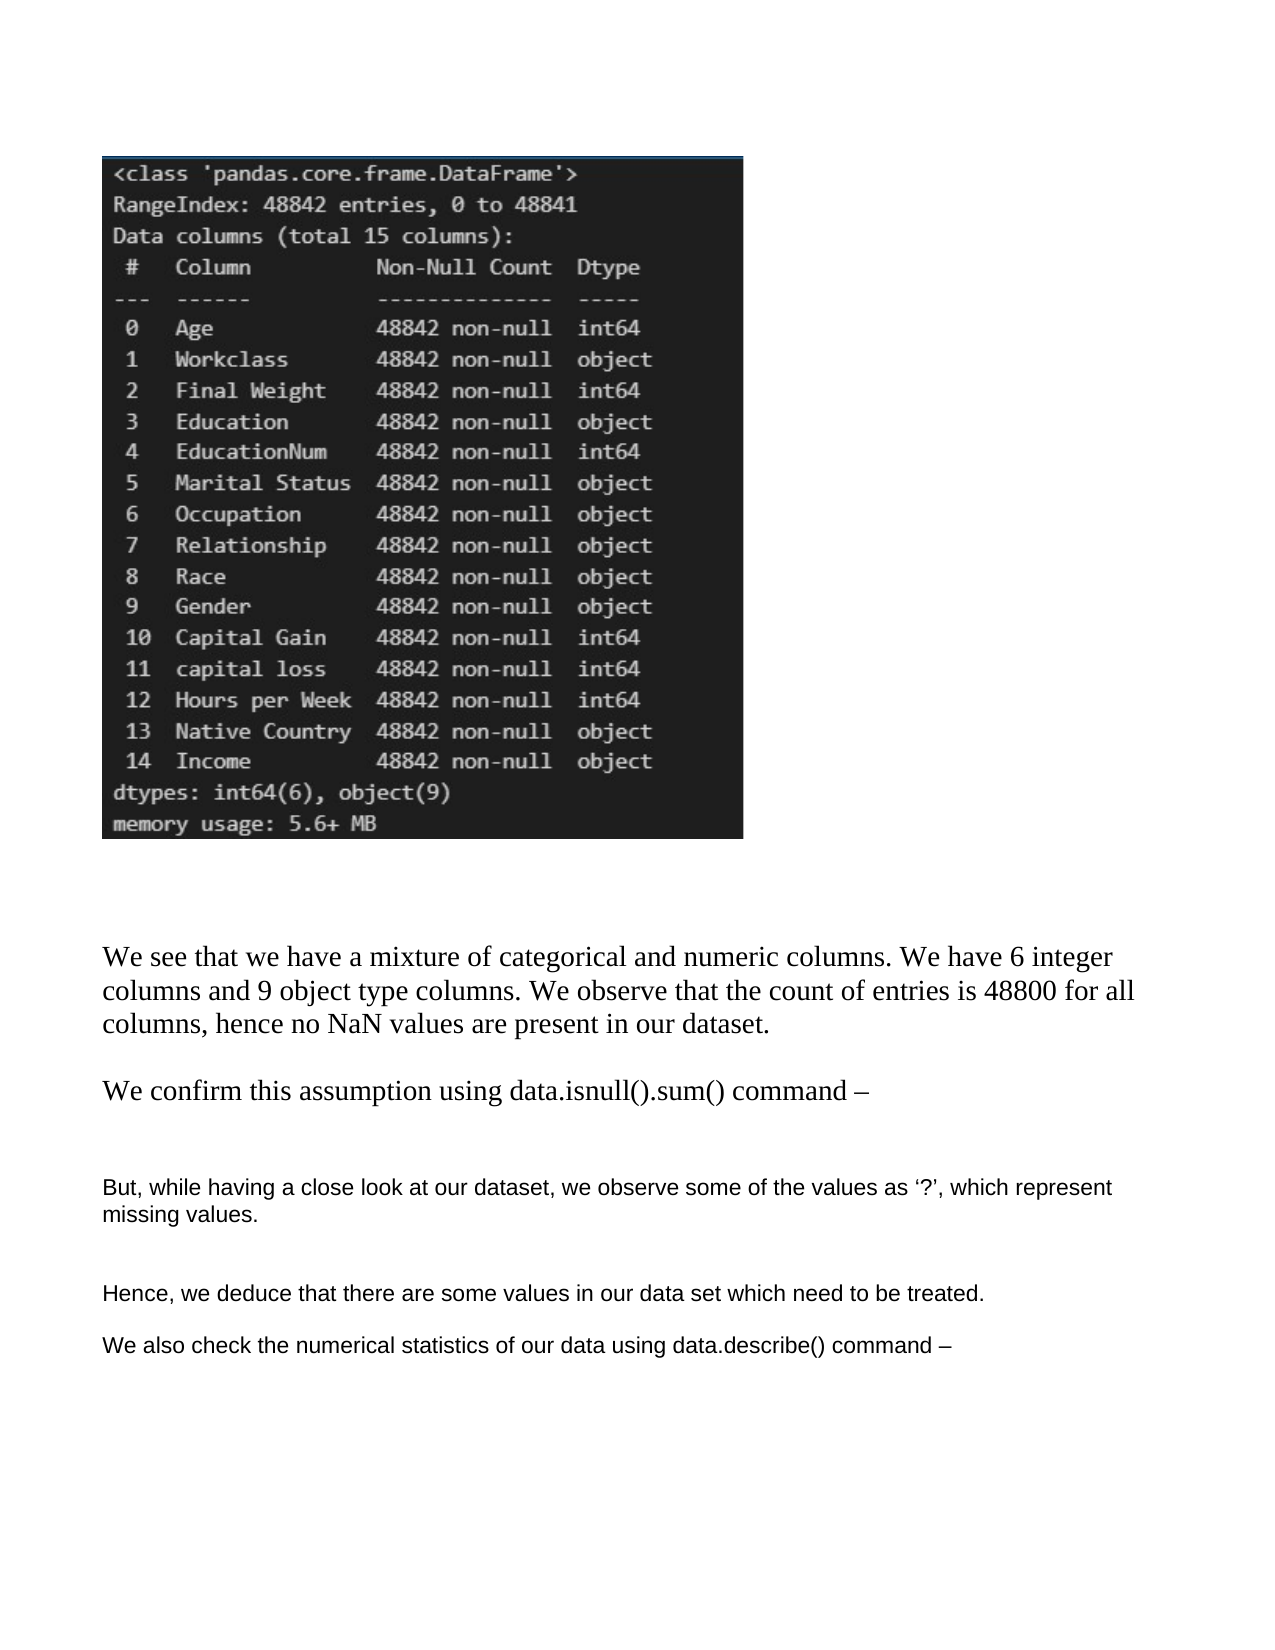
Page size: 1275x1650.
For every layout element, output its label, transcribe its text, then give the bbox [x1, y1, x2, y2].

text We confirm this assumption using data.isnull().sum() command – [102, 1073, 1175, 1107]
text Hence, we deduce that there are some values in our data set which need to be treated. [102, 1279, 1175, 1306]
text But, while having a close look at our dataset, we observe some of the values as ‘?’, which represent missing values. [102, 1174, 1175, 1227]
text We also check the numerical statistics of our data using data.describe() command – [102, 1332, 1175, 1359]
picture [102, 156, 744, 839]
text We see that we have a mixture of categorical and numeric columns. We have 6 integer columns and 9 object type columns. We observe that the count of entries is 48800 for all columns, hence no NaN values are present in our dataset. [102, 939, 1175, 1040]
